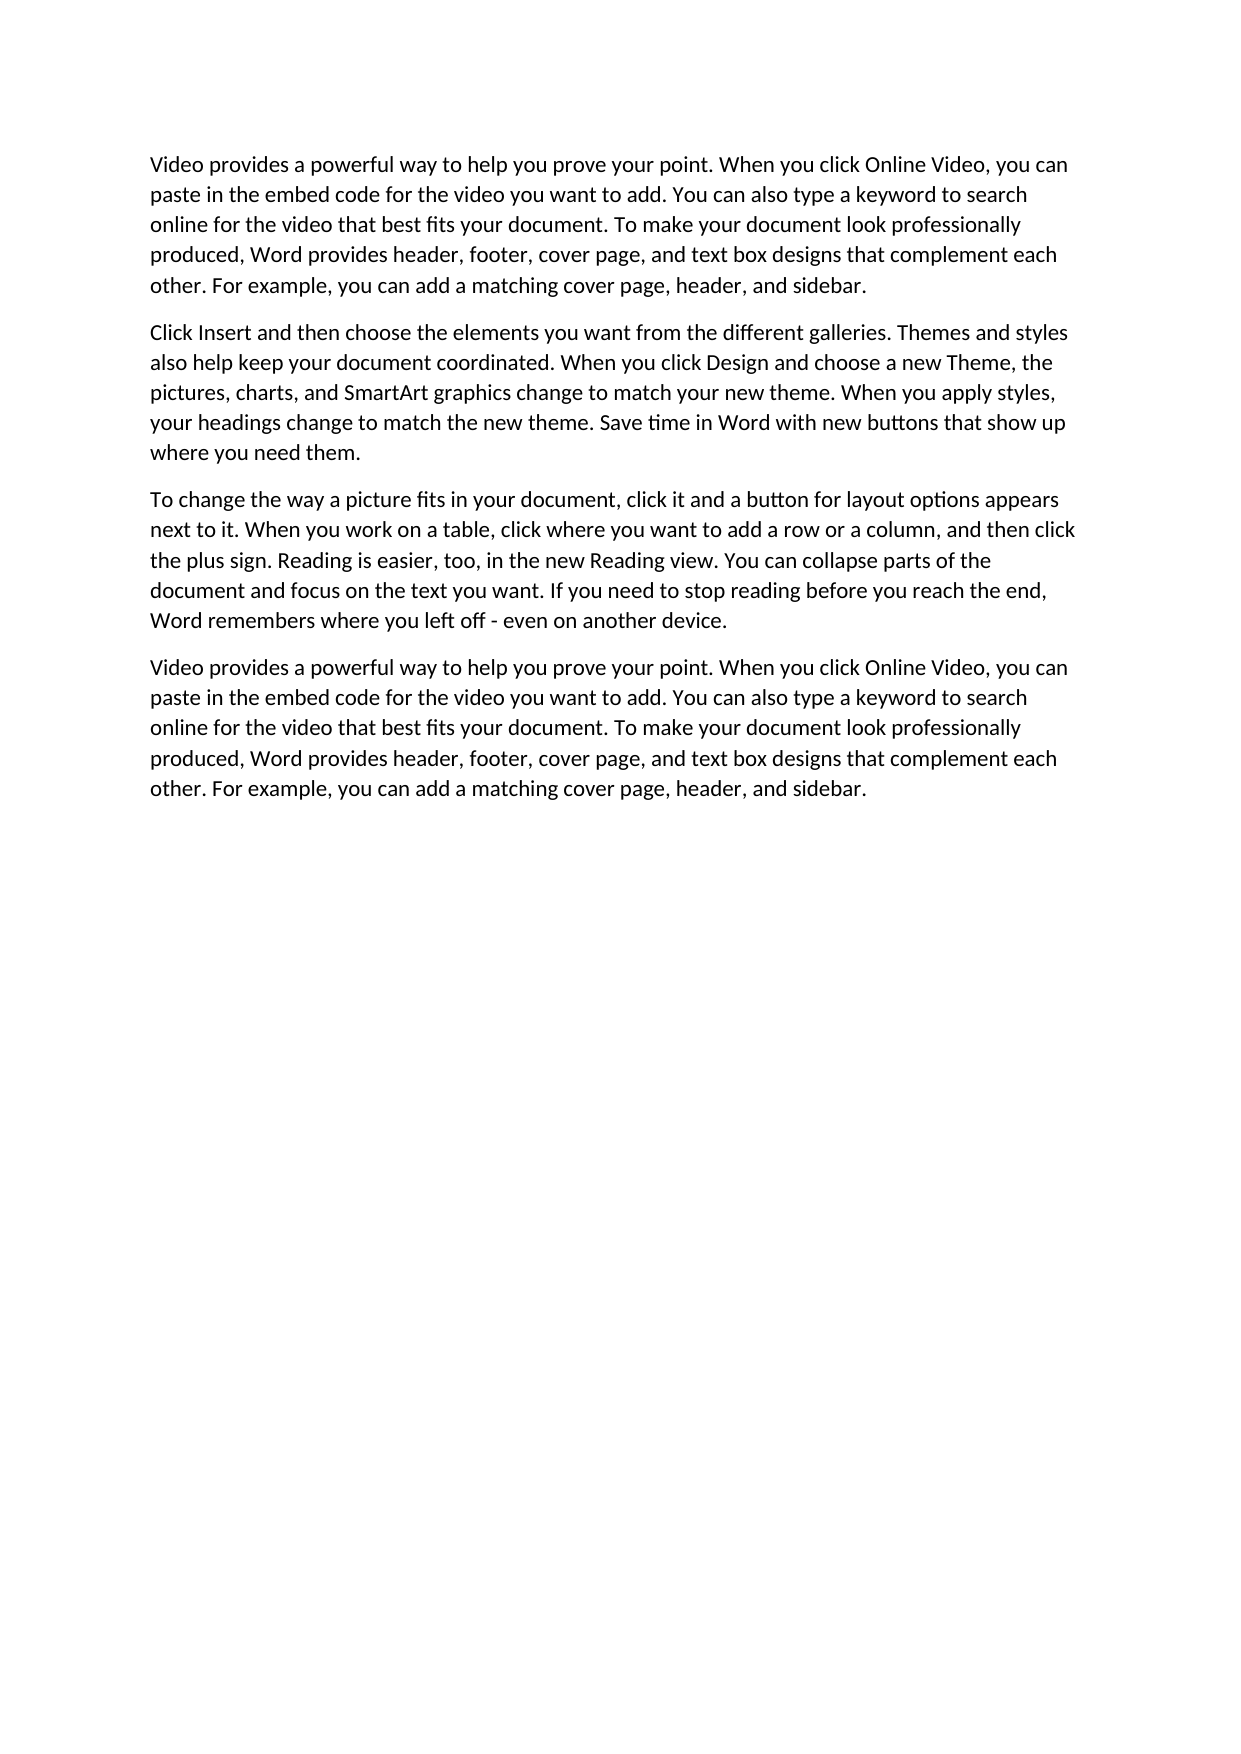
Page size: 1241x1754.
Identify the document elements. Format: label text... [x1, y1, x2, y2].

text Video provides a powerful way to help you prove your point. When you click Online Video, you can paste in the embed code for the video you want to add. You can also type a keyword to search online for the video that best fits your document. To make your document look professionally produced, Word provides header, footer, cover page, and text box designs that complement each other. For example, you can add a matching cover page, header, and sidebar. [150, 150, 1090, 299]
text Click Insert and then choose the elements you want from the different galleries. Themes and styles also help keep your document coordinated. When you click Design and choose a new Theme, the pictures, charts, and SmartArt graphics change to match your new theme. When you apply styles, your headings change to match the new theme. Save time in Word with new buttons that show up where you need them. [150, 318, 1090, 467]
text To change the way a picture fits in your document, click it and a button for layout options appears next to it. When you work on a table, click where you want to add a row or a column, and then click the plus sign. Reading is easier, too, in the new Reading view. You can collapse parts of the document and focus on the text you want. If you need to stop reading before you reach the end, Word remembers where you left off - even on another device. [150, 485, 1090, 634]
text Video provides a powerful way to help you prove your point. When you click Online Video, you can paste in the embed code for the video you want to add. You can also type a keyword to search online for the video that best fits your document. To make your document look professionally produced, Word provides header, footer, cover page, and text box designs that complement each other. For example, you can add a matching cover page, header, and sidebar. [150, 653, 1090, 802]
